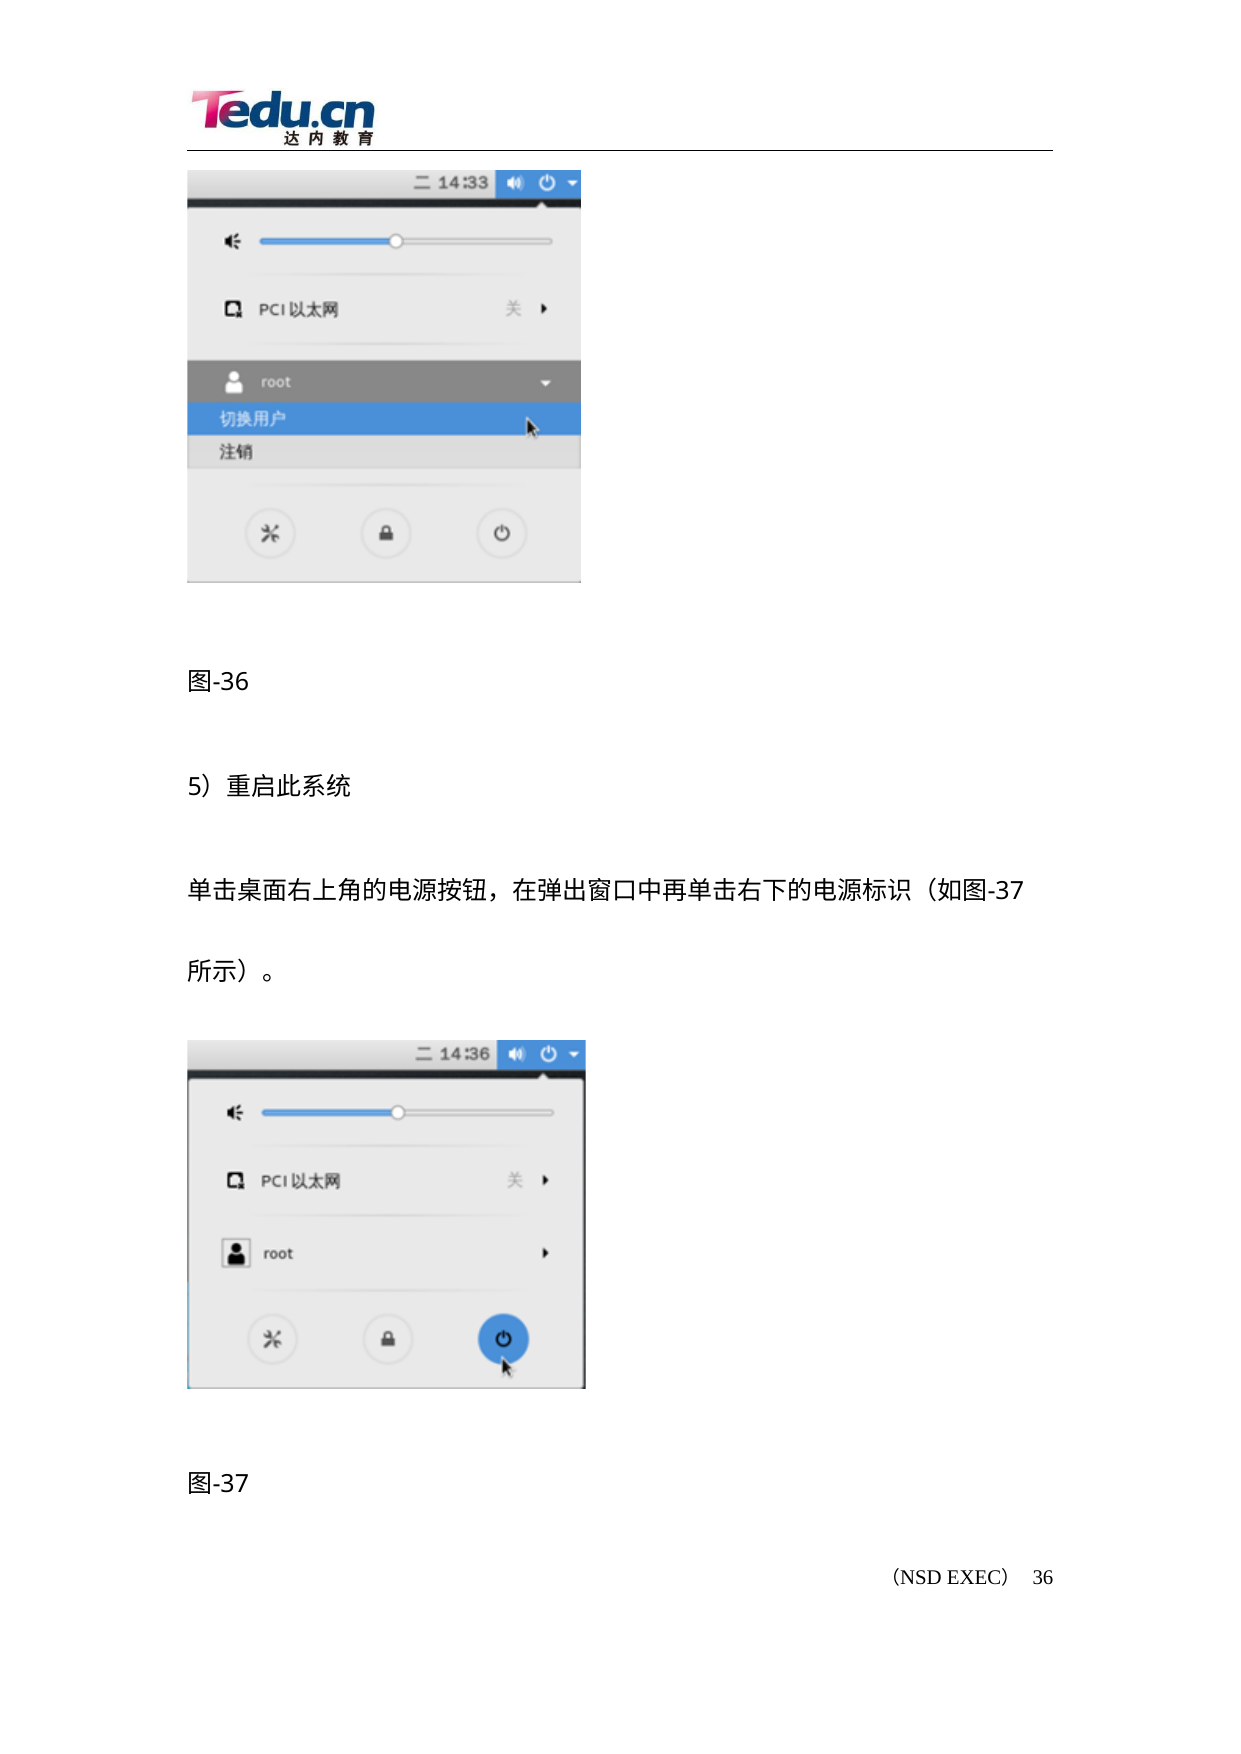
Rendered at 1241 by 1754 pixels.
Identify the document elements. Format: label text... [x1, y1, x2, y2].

text 图-36 [187, 646, 1053, 714]
picture [187, 88, 379, 148]
picture [187, 170, 581, 583]
text 5）重启此系统 [187, 750, 1053, 818]
picture [187, 1040, 586, 1389]
text 图-37 [187, 1448, 1053, 1516]
text 单击桌面右上角的电源按钮，在弹出窗口中再单击右下的电源标识（如图-37所示）。 [187, 854, 1053, 1004]
